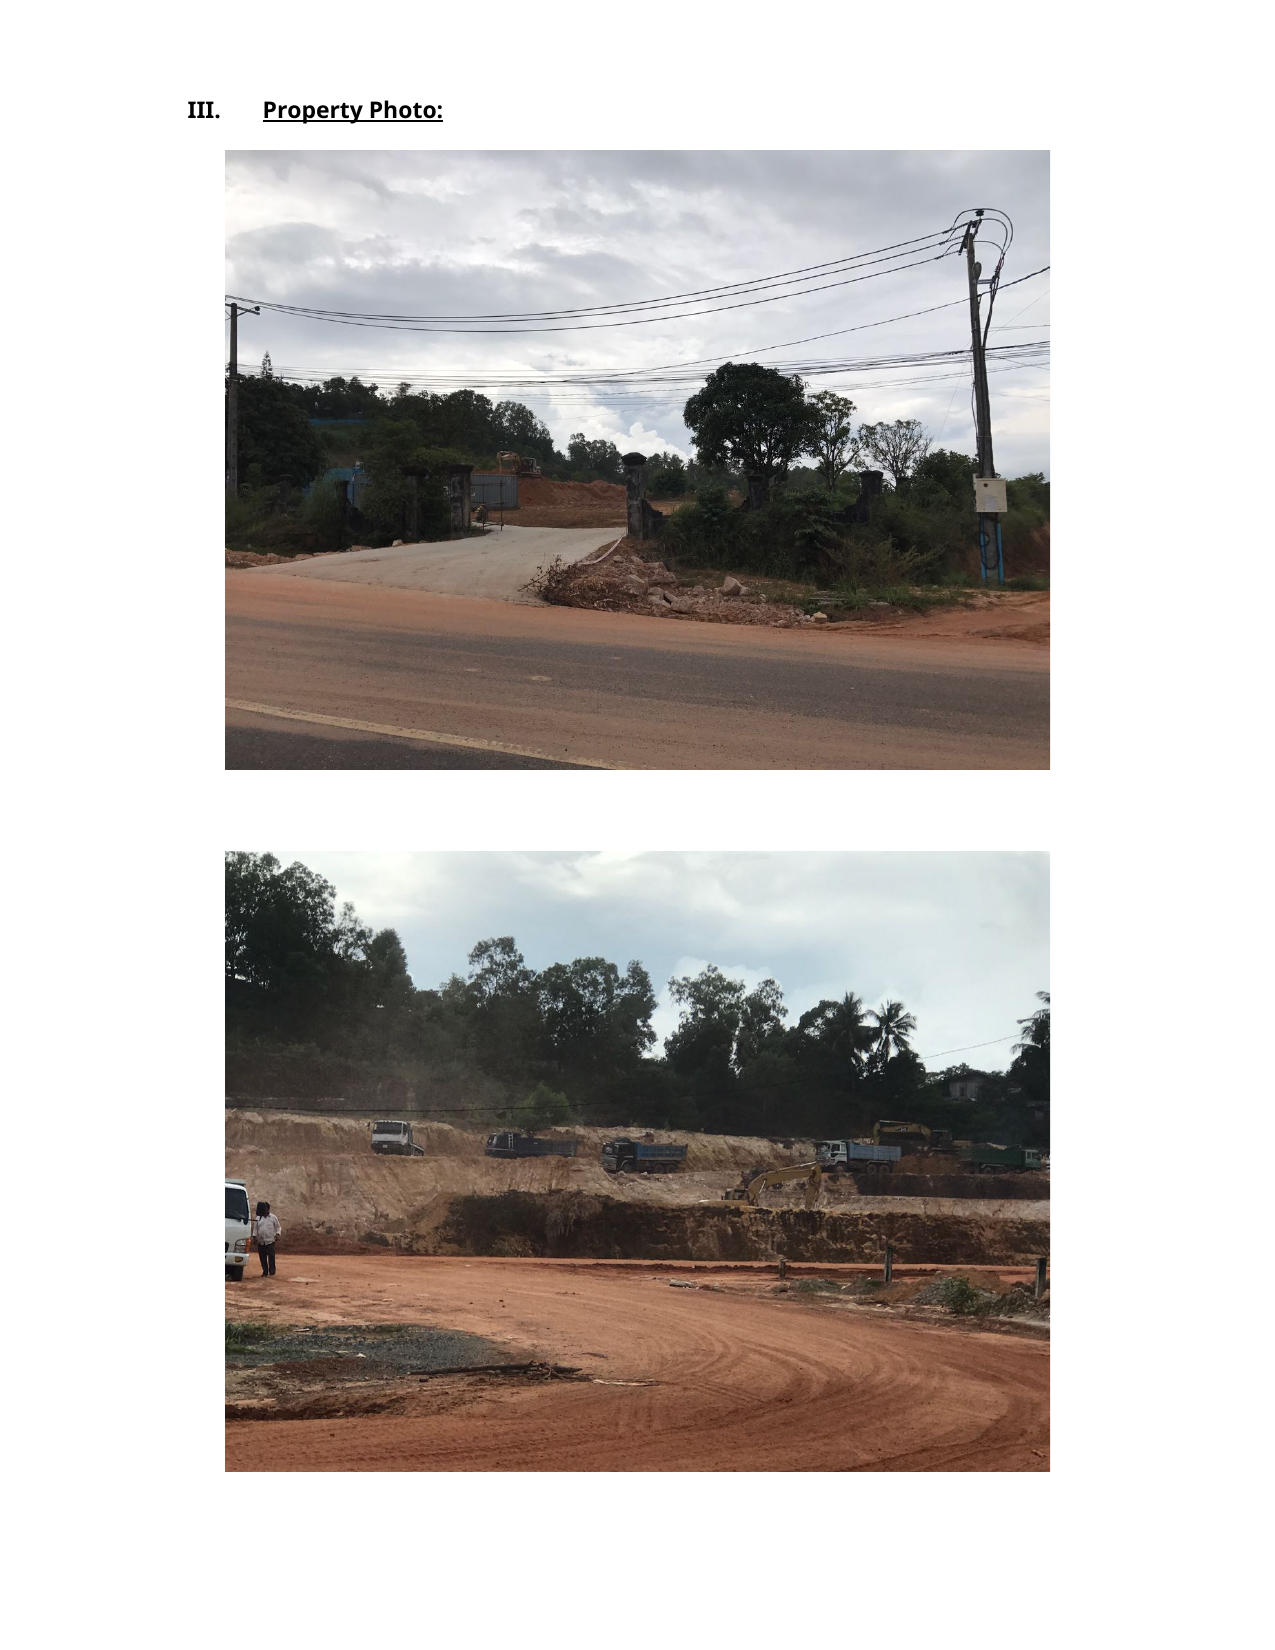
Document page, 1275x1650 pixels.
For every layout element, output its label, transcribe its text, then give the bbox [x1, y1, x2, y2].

list Property Photo: [187, 94, 1125, 125]
picture [225, 150, 1050, 770]
picture [225, 851, 1050, 1472]
